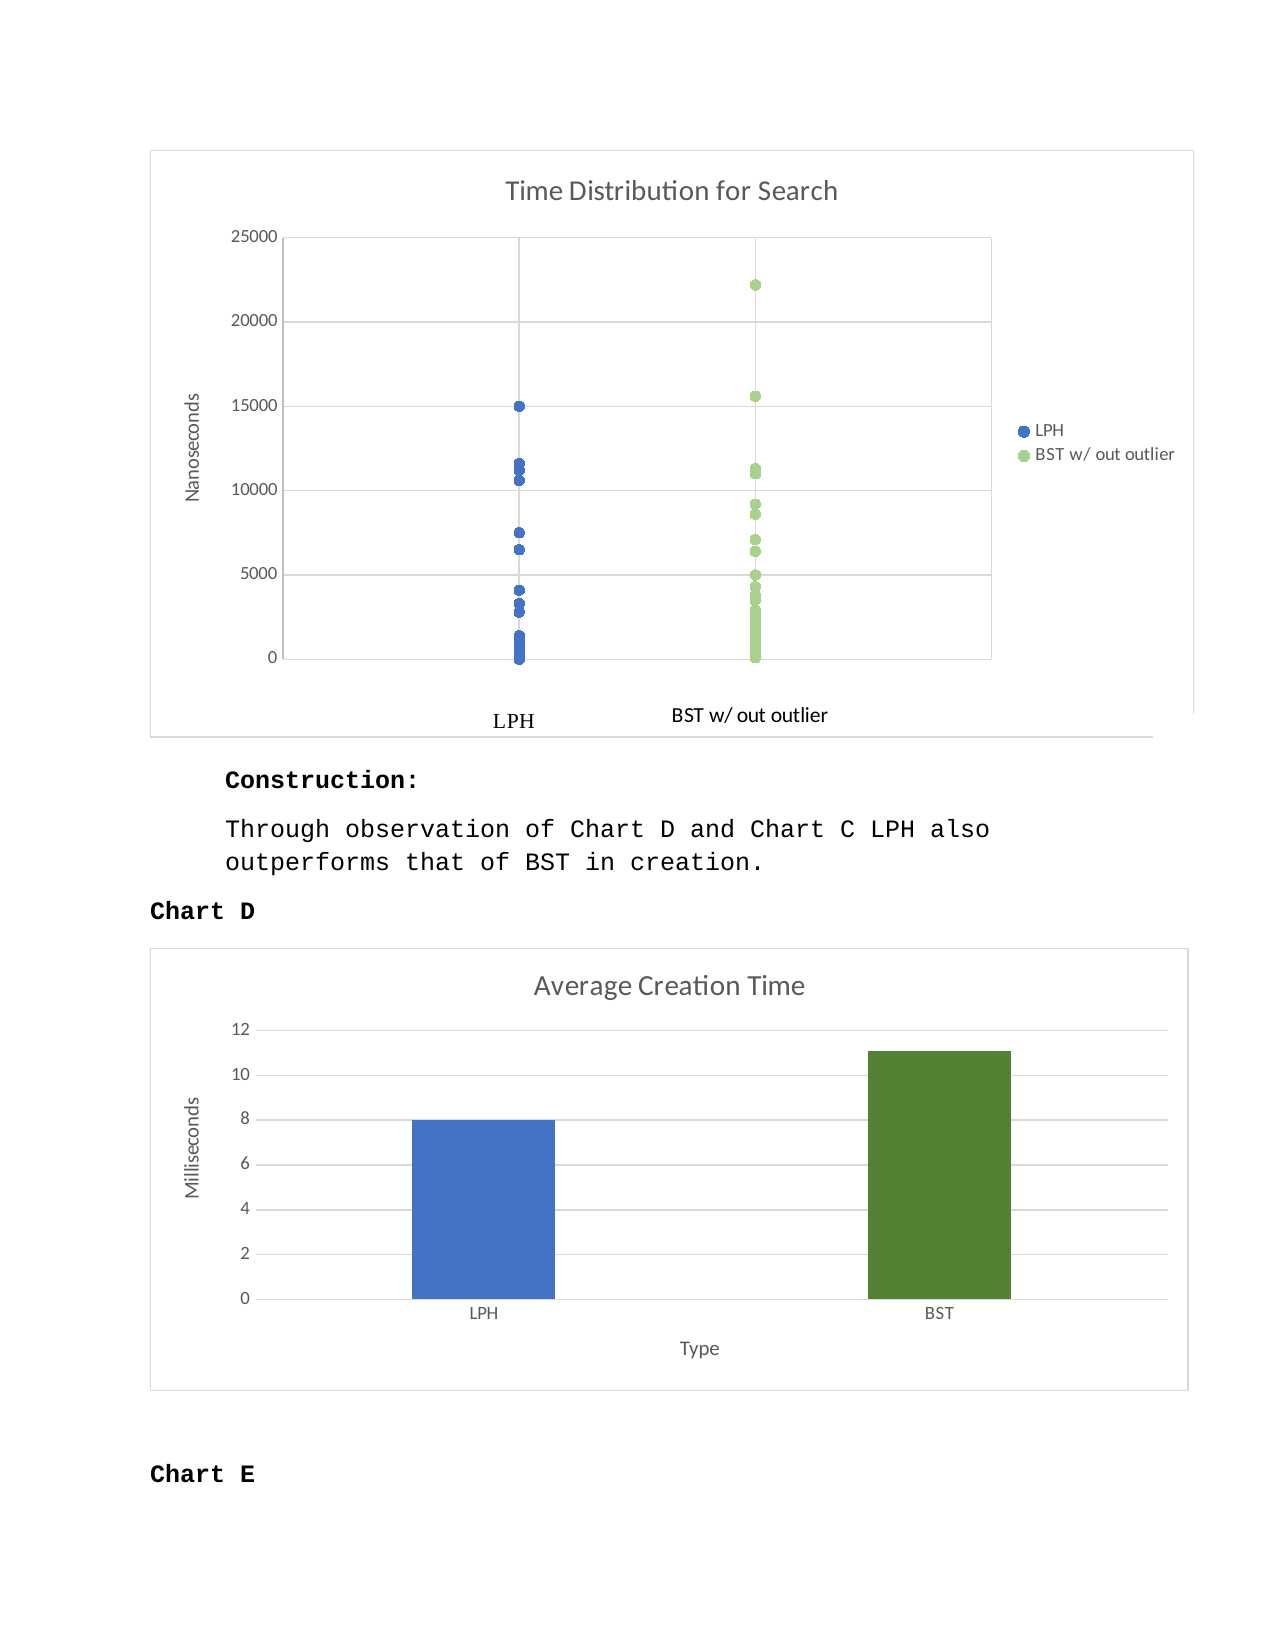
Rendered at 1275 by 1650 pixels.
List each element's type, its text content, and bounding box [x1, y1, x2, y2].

text Construction: [150, 768, 1125, 796]
text Through observation of Chart D and Chart C LPH also outperforms that of BST in creation. [225, 817, 1125, 878]
text Chart D [150, 898, 1125, 927]
text Chart E [150, 1461, 1125, 1490]
